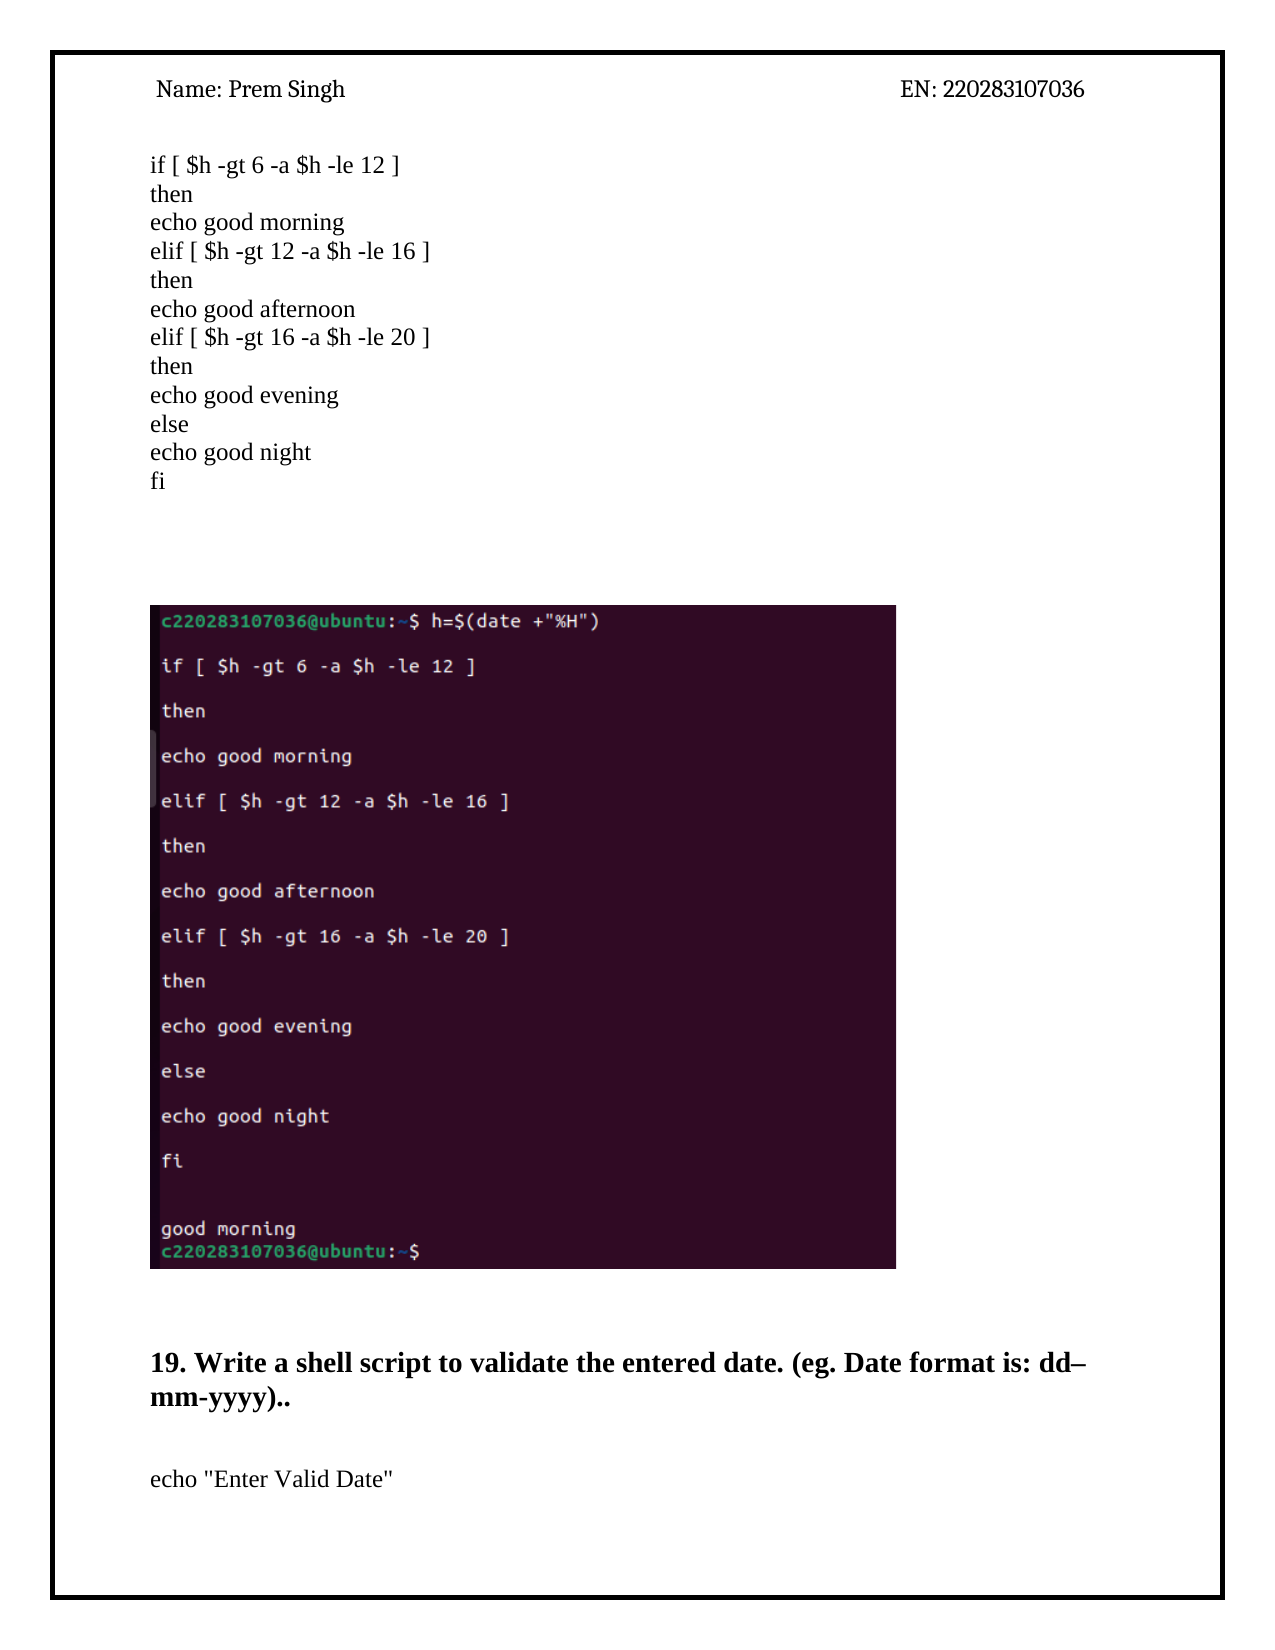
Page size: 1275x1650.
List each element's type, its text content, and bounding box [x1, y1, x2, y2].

text echo good evening [150, 380, 1125, 409]
text then [150, 265, 1125, 294]
text fi [150, 466, 1125, 495]
text echo good afternoon [150, 294, 1125, 322]
text else [150, 409, 1125, 437]
text then [150, 351, 1125, 380]
text elif [ $h -gt 16 -a $h -le 20 ] [150, 322, 1125, 351]
picture [150, 605, 897, 1269]
text echo good morning [150, 207, 1125, 236]
text elif [ $h -gt 12 -a $h -le 16 ] [150, 236, 1125, 265]
text 19. Write a shell script to validate the entered date. (eg. Date format is: dd–mm-yyyy).. [150, 1346, 1125, 1413]
text echo good night [150, 437, 1125, 466]
text then [150, 179, 1125, 207]
text echo "Enter Valid Date" [150, 1464, 1125, 1492]
text if [ $h -gt 6 -a $h -le 12 ] [150, 150, 1125, 179]
